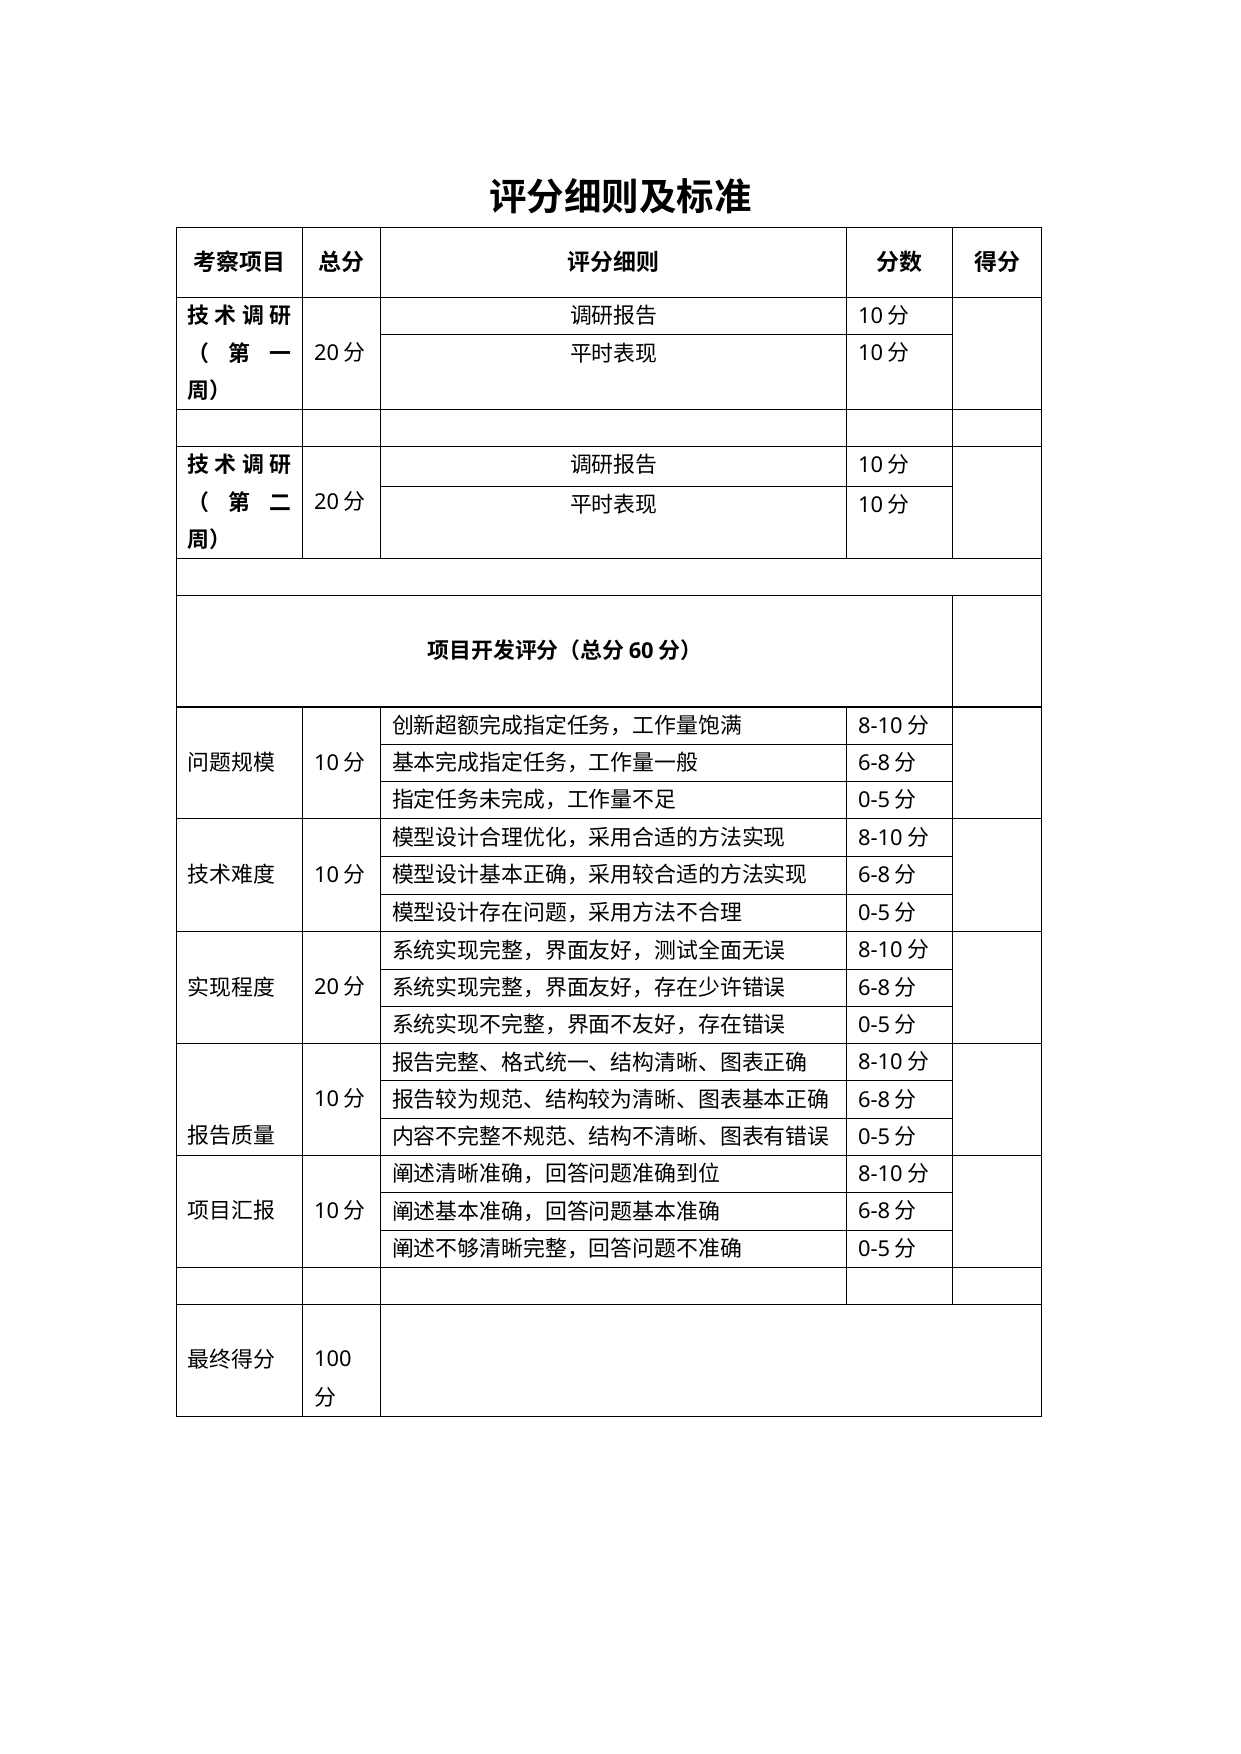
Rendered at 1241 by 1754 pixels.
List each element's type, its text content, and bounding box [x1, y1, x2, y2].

table_cell 报告完整、格式统一、结构清晰、图表正确 [381, 1044, 846, 1080]
table_cell [953, 298, 1041, 409]
table_cell 6-8分 [847, 745, 952, 781]
table_cell 技术调研（第二周） [177, 447, 302, 558]
table_cell [303, 1268, 380, 1304]
table_cell 报告较为规范、结构较为清晰、图表基本正确 [381, 1081, 846, 1118]
table_cell 8-10分 [847, 819, 952, 856]
table_cell 10分 [847, 487, 952, 558]
table_cell [177, 410, 302, 446]
table_cell 平时表现 [381, 335, 846, 409]
table_cell 10分 [303, 1044, 380, 1155]
table_cell 0-5分 [847, 1231, 952, 1267]
table_cell 模型设计基本正确，采用较合适的方法实现 [381, 857, 846, 894]
table_cell [953, 1268, 1041, 1304]
table_cell 报告质量 [177, 1044, 302, 1155]
table_header 评分细则 [381, 228, 846, 297]
table_cell 8-10分 [847, 1044, 952, 1080]
table_header 考察项目 [177, 228, 302, 297]
table_cell 10分 [847, 447, 952, 486]
table_cell 阐述清晰准确，回答问题准确到位 [381, 1156, 846, 1192]
table_cell [847, 1268, 952, 1304]
table_cell 20分 [303, 932, 380, 1043]
table_cell 问题规模 [177, 708, 302, 818]
table_cell 调研报告 [381, 447, 846, 486]
text 评分细则及标准 [187, 162, 1053, 227]
table_cell 6-8分 [847, 1193, 952, 1229]
table_cell 系统实现完整，界面友好，存在少许错误 [381, 970, 846, 1006]
table_cell [177, 559, 1041, 595]
table_cell 10分 [303, 819, 380, 931]
table_cell [177, 1268, 302, 1304]
table_cell 创新超额完成指定任务，工作量饱满 [381, 708, 846, 744]
table_cell 8-10分 [847, 932, 952, 968]
table_cell [953, 596, 1041, 706]
table_cell [953, 708, 1041, 818]
table_cell [953, 1044, 1041, 1155]
table_cell 6-8分 [847, 857, 952, 894]
table_cell 项目汇报 [177, 1156, 302, 1267]
table_cell 0-5分 [847, 1007, 952, 1043]
table_cell 技术难度 [177, 819, 302, 931]
table_cell 调研报告 [381, 298, 846, 334]
table_cell 阐述不够清晰完整，回答问题不准确 [381, 1231, 846, 1267]
table_cell 系统实现完整，界面友好，测试全面无误 [381, 932, 846, 968]
table_cell 系统实现不完整，界面不友好，存在错误 [381, 1007, 846, 1043]
table_header 分数 [847, 228, 952, 297]
table_cell 10分 [303, 1156, 380, 1267]
table_cell 阐述基本准确，回答问题基本准确 [381, 1193, 846, 1229]
table_cell 8-10分 [847, 1156, 952, 1192]
table_cell [953, 1156, 1041, 1267]
table_cell 6-8分 [847, 1081, 952, 1118]
table_cell [953, 819, 1041, 931]
table_cell 技术调研（第一周） [177, 298, 302, 409]
table_header 得分 [953, 228, 1041, 297]
table_cell 0-5分 [847, 782, 952, 818]
table_cell 100分 [303, 1305, 380, 1416]
table_cell 最终得分 [177, 1305, 302, 1416]
table_cell [953, 932, 1041, 1043]
table_cell 指定任务未完成，工作量不足 [381, 782, 846, 818]
table_cell [381, 1268, 846, 1304]
table_header 总分 [303, 228, 380, 297]
table_cell [953, 447, 1041, 558]
table_cell [381, 1305, 1041, 1416]
table_cell 10分 [847, 335, 952, 409]
table_cell 6-8分 [847, 970, 952, 1006]
table_cell [303, 410, 380, 446]
table_cell 0-5分 [847, 1119, 952, 1155]
table_cell 0-5分 [847, 895, 952, 931]
table_cell 10分 [303, 708, 380, 818]
table_cell [847, 410, 952, 446]
table_cell 内容不完整不规范、结构不清晰、图表有错误 [381, 1119, 846, 1155]
table_cell 实现程度 [177, 932, 302, 1043]
table_cell 模型设计合理优化，采用合适的方法实现 [381, 819, 846, 856]
table_cell [381, 410, 846, 446]
table_cell 20分 [303, 298, 380, 409]
table_cell 20分 [303, 447, 380, 558]
table_cell 项目开发评分（总分60分） [177, 596, 952, 706]
table_cell 模型设计存在问题，采用方法不合理 [381, 895, 846, 931]
table_cell 10分 [847, 298, 952, 334]
table_cell 基本完成指定任务，工作量一般 [381, 745, 846, 781]
table_cell 8-10分 [847, 708, 952, 744]
table_cell 平时表现 [381, 487, 846, 558]
table_cell [953, 410, 1041, 446]
